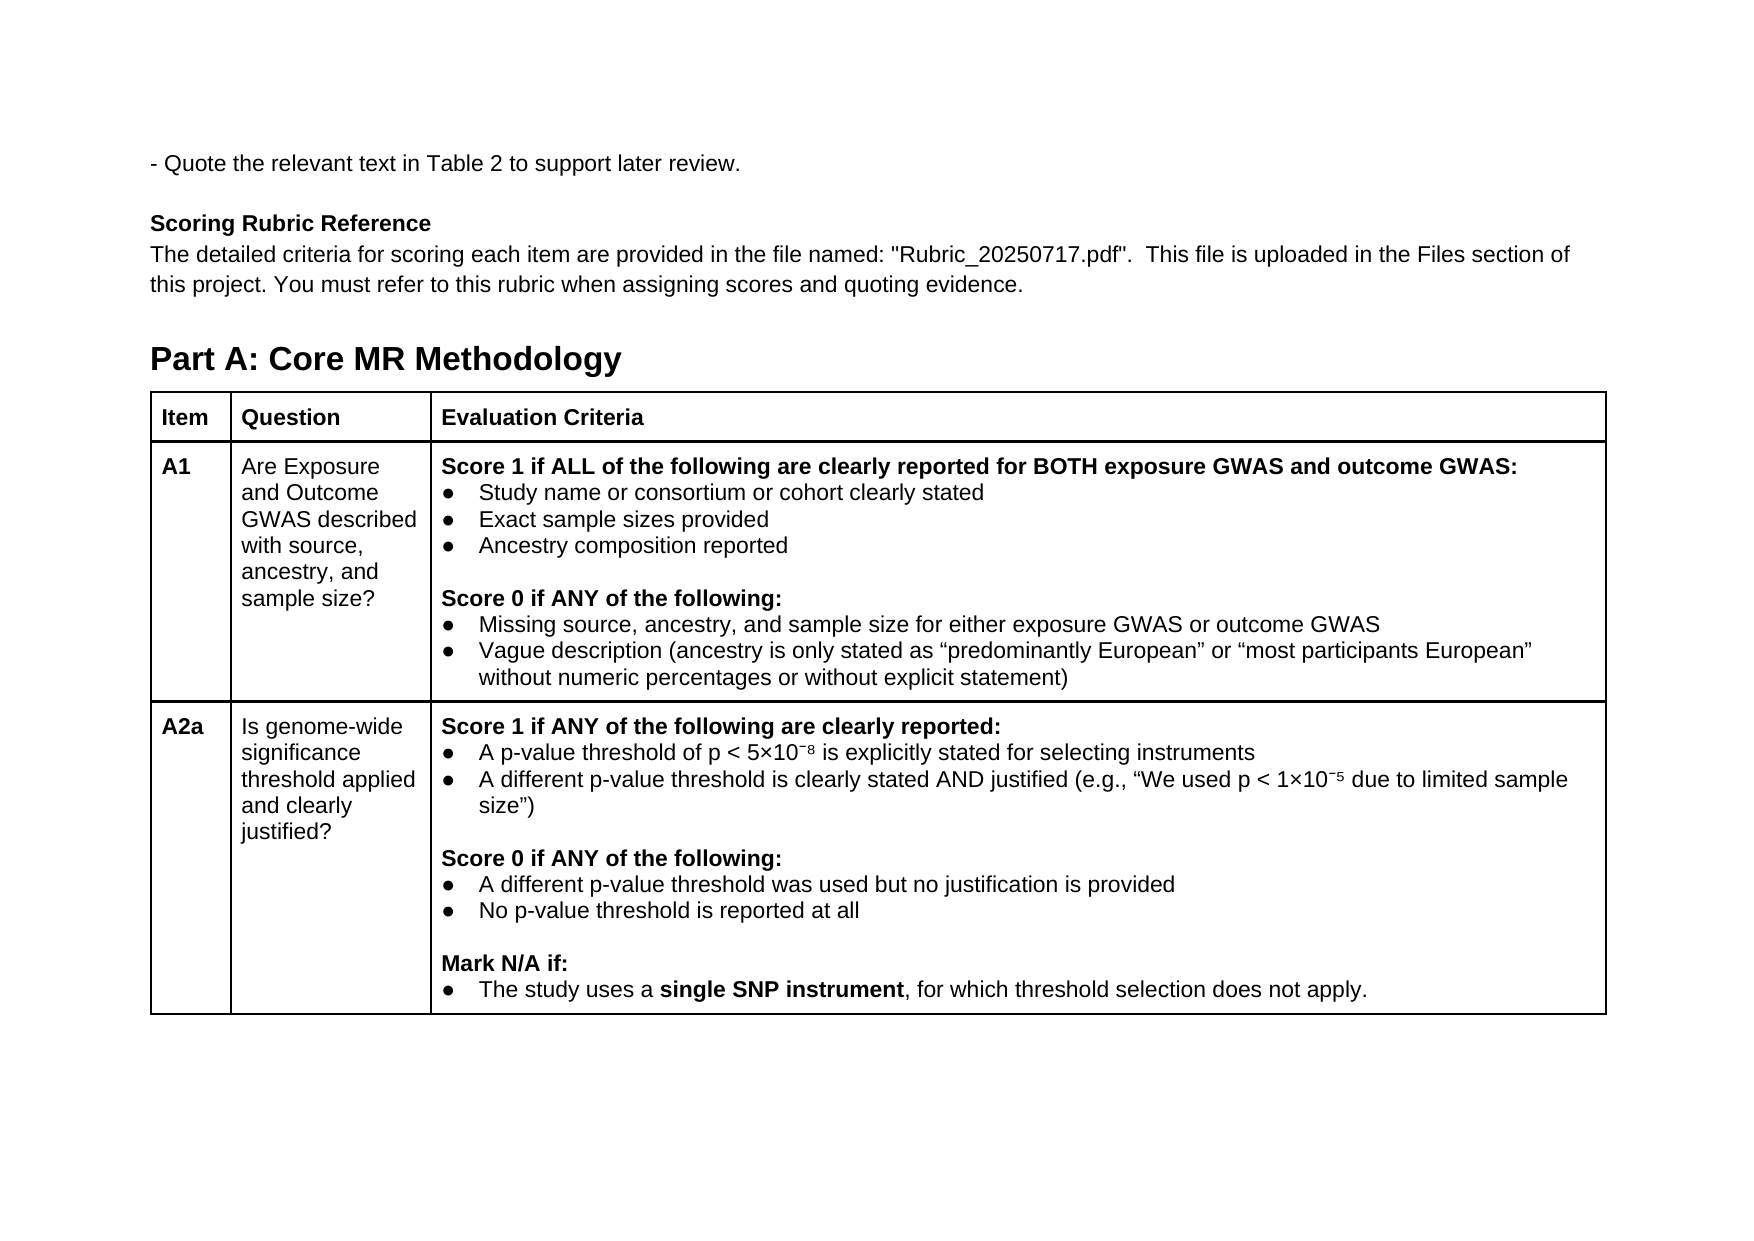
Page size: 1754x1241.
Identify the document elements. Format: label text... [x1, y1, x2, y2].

table_cell Score 1 if ALL of the following are clearly reported for BOTH exposure GWAS and outcome GWAS: Study name or consortium or cohort clearly stated Exact sample sizes provided Ancestry composition reported Score 0 if ANY of the following: Missing source, ancestry, and sample size for either exposure GWAS or outcome GWAS Vague description (ancestry is only stated as “predominantly European” or “most participants European” without numeric percentages or without explicit statement) [432, 443, 1605, 700]
table_cell Score 1 if ANY of the following are clearly reported: A p-value threshold of p < 5×10⁻⁸ is explicitly stated for selecting instruments A different p-value threshold is clearly stated AND justified (e.g., “We used p < 1×10⁻⁵ due to limited sample size”) Score 0 if ANY of the following: A different p-value threshold was used but no justification is provided No p-value threshold is reported at all Mark N/A if: The study uses a single SNP instrument, for which threshold selection does not apply. [432, 703, 1605, 1013]
table_cell A2a [152, 703, 230, 1013]
text - Quote the relevant text in Table 2 to support later review. [150, 150, 1604, 176]
text Scoring Rubric Reference [150, 210, 1604, 237]
table_cell Are Exposure and Outcome GWAS described with source, ancestry, and sample size? [232, 443, 430, 700]
table_header Evaluation Criteria [432, 393, 1605, 440]
text The detailed criteria for scoring each item are provided in the file named: "Rubric_20250717.pdf". This file is uploaded in the Files section of this project. You must refer to this rubric when assigning scores and quoting evidence. [150, 241, 1604, 297]
table_header Item [152, 393, 230, 440]
table_cell A1 [152, 443, 230, 700]
table_header Question [232, 393, 430, 440]
subtitle Part A: Core MR Methodology [150, 338, 1604, 377]
table_cell Is genome-wide significance threshold applied and clearly justified? [232, 703, 430, 1013]
